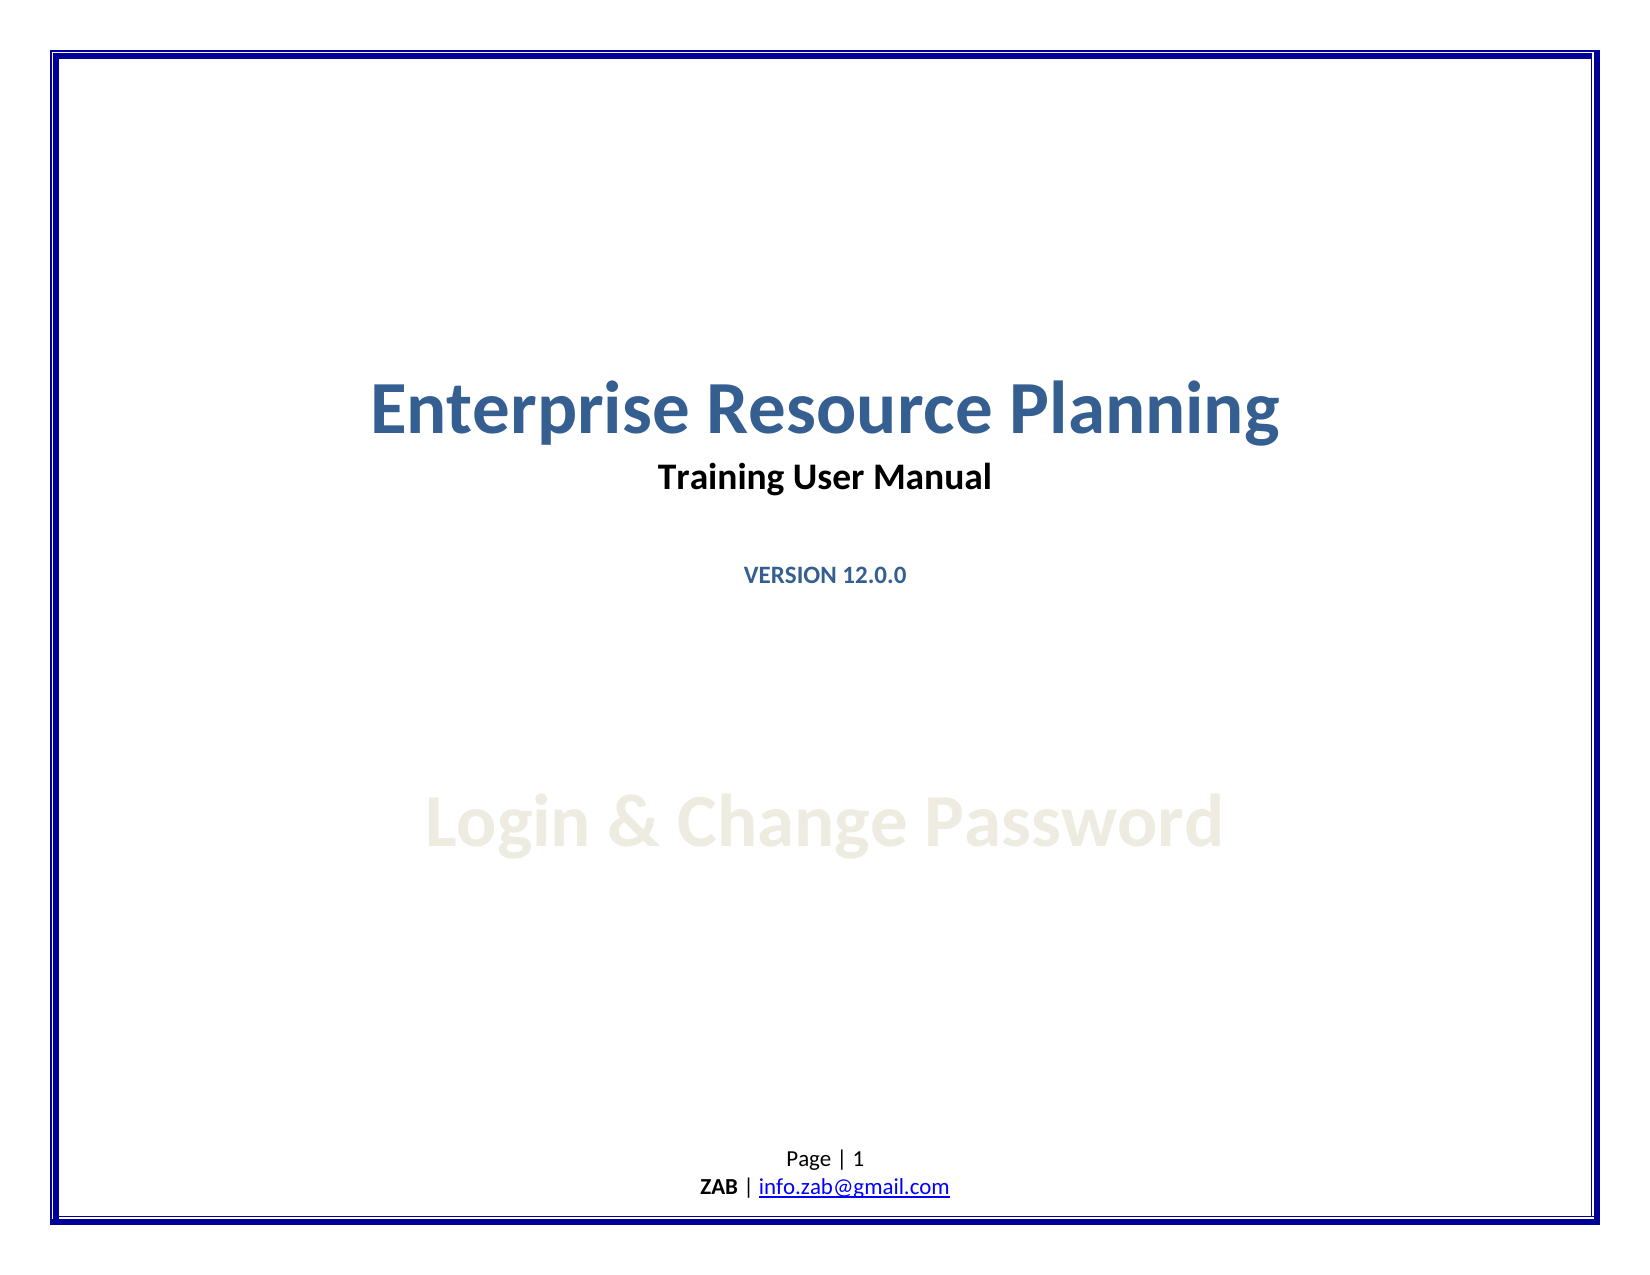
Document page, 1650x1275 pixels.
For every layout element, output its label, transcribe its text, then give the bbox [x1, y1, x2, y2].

text Enterprise Resource Planning [150, 361, 1500, 453]
text Training User Manual [150, 453, 1500, 498]
text VERSION 12.0.0 [150, 559, 1500, 590]
text Login & Change Password [150, 773, 1500, 865]
